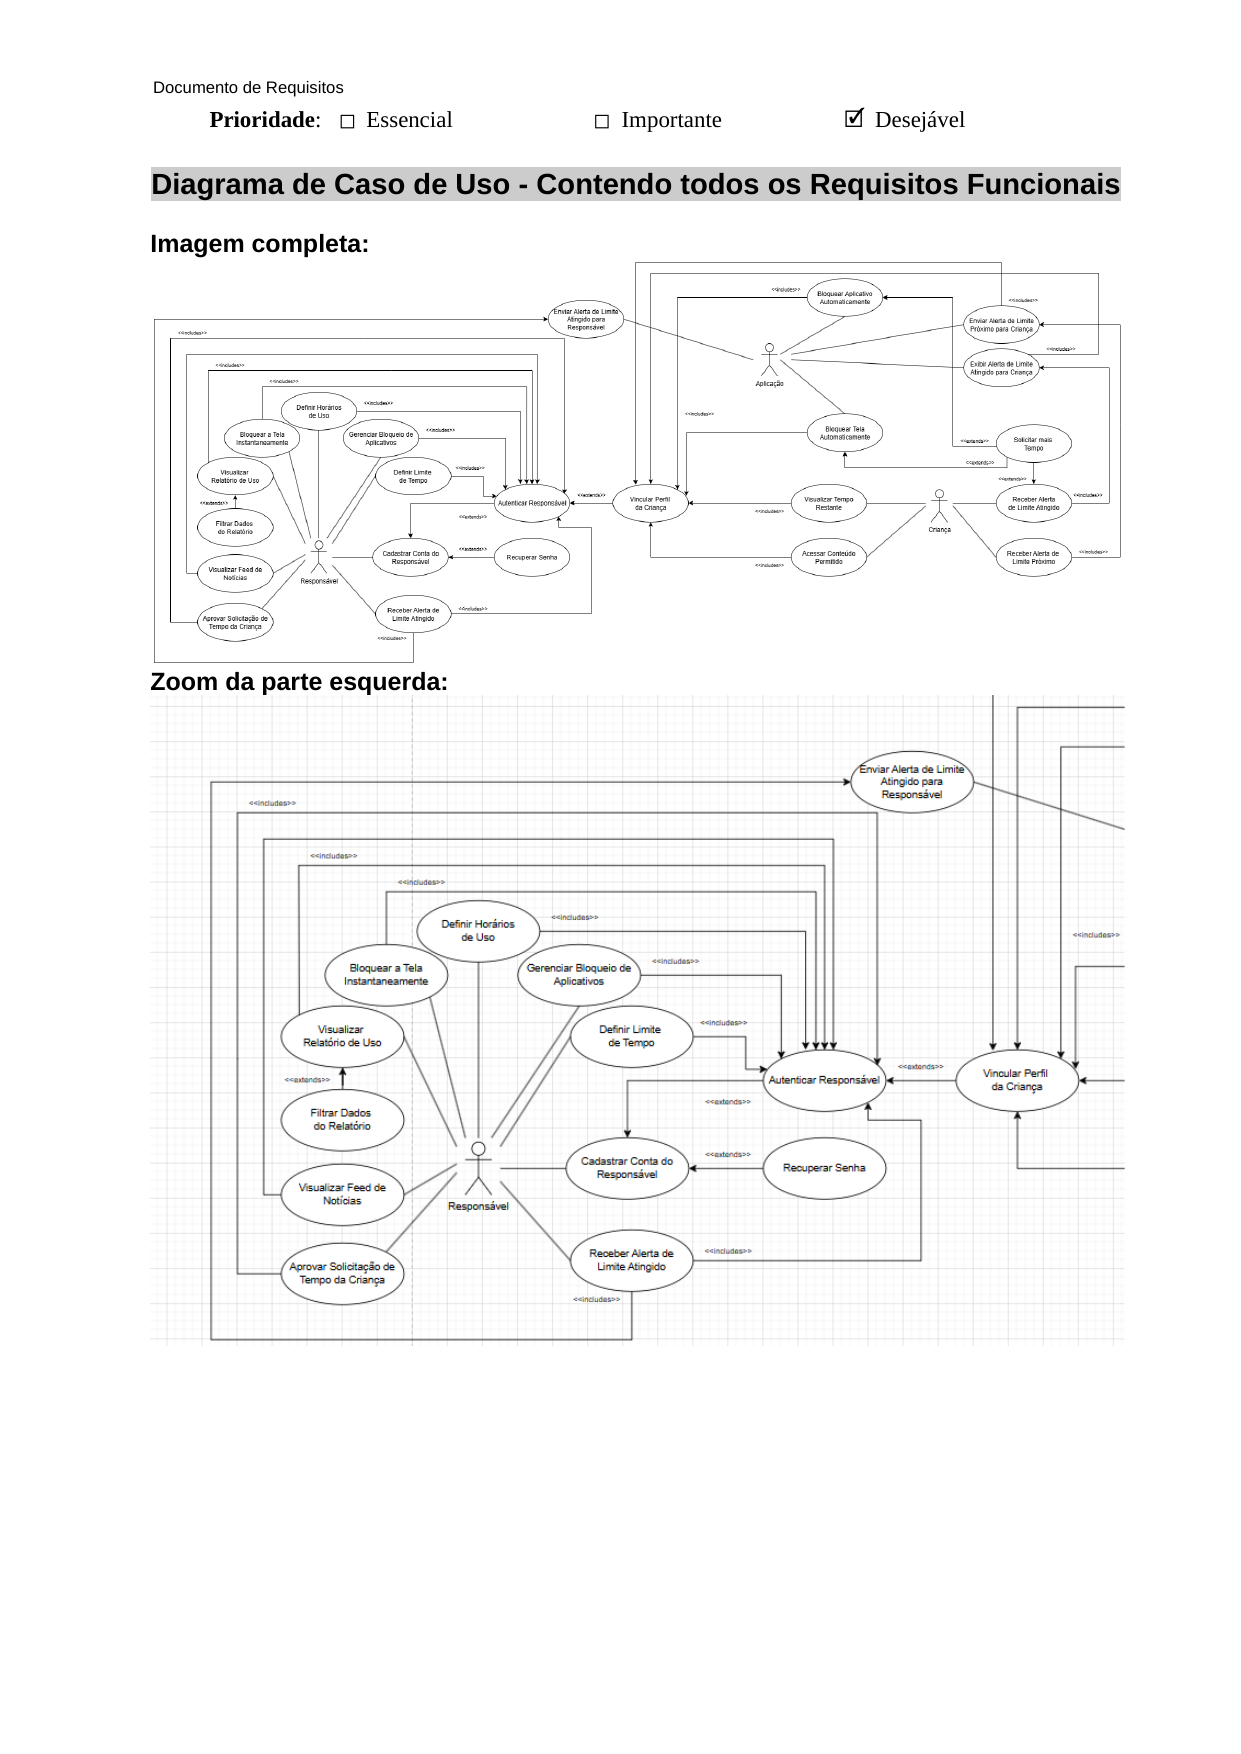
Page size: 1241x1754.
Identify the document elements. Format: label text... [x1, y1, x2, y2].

text Imagem completa: [150, 229, 1122, 258]
picture [150, 695, 1125, 1346]
text Zoom da parte esquerda: [150, 667, 1122, 695]
text Prioridade: ◻ Essencial ◻ Importante 🗹 Desejável [209, 94, 1122, 141]
picture [150, 258, 1125, 667]
